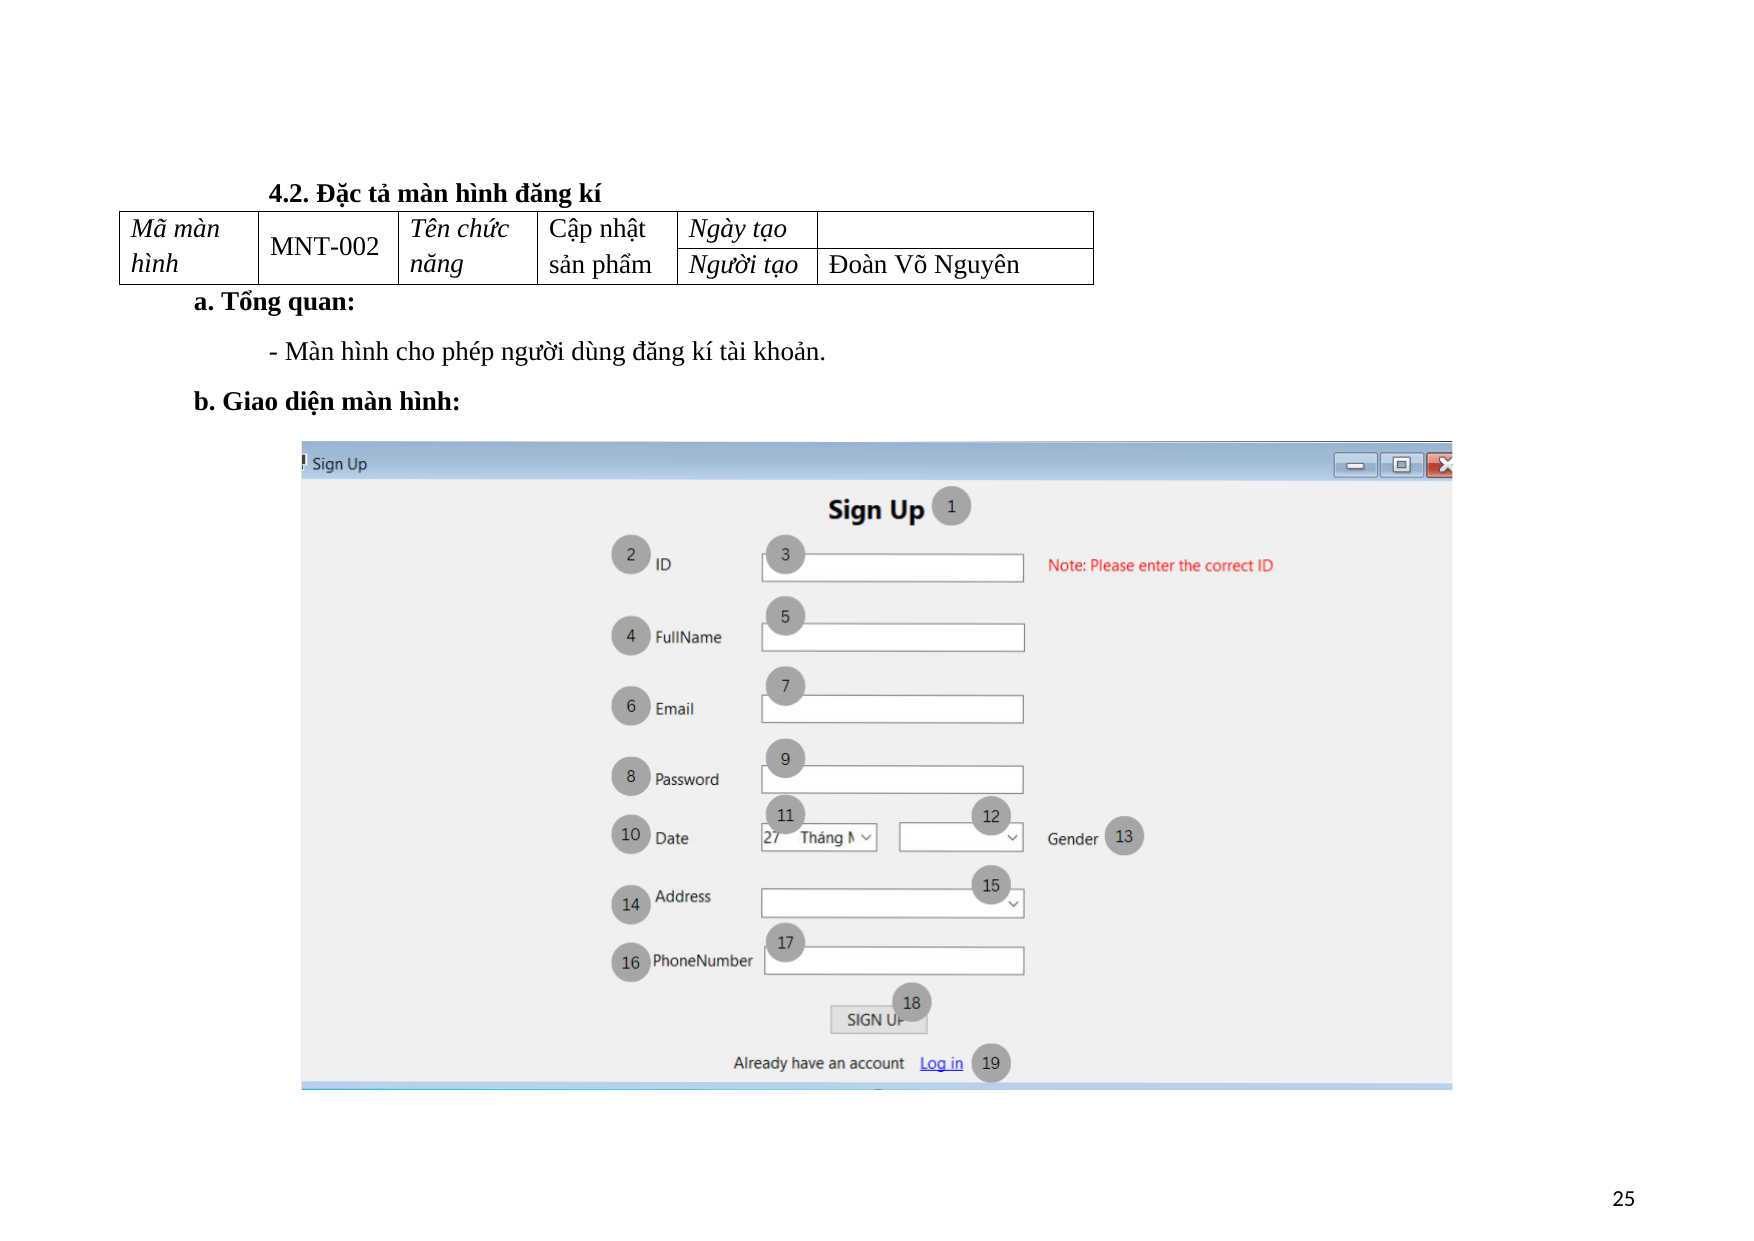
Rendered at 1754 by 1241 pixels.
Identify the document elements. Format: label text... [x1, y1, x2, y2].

table_header [818, 212, 1093, 247]
text a. Tổng quan: [119, 284, 1635, 316]
table_cell Đoàn Võ Nguyên [818, 249, 1093, 283]
text - Màn hình cho phép người dùng đăng kí tài khoản. [194, 335, 1635, 366]
text b. Giao diện màn hình: [119, 385, 1635, 416]
picture [301, 441, 1453, 1090]
table_cell Người tạo [678, 249, 817, 283]
table_header Cập nhật sản phẩm [538, 212, 677, 283]
table_header MNT-002 [259, 212, 398, 283]
table_header Mã màn hình [120, 212, 258, 283]
table_header Ngày tạo [678, 212, 817, 247]
table_header Tên chức năng [399, 212, 537, 283]
subtitle 4.2. Đặc tả màn hình đăng kí [269, 177, 1635, 208]
